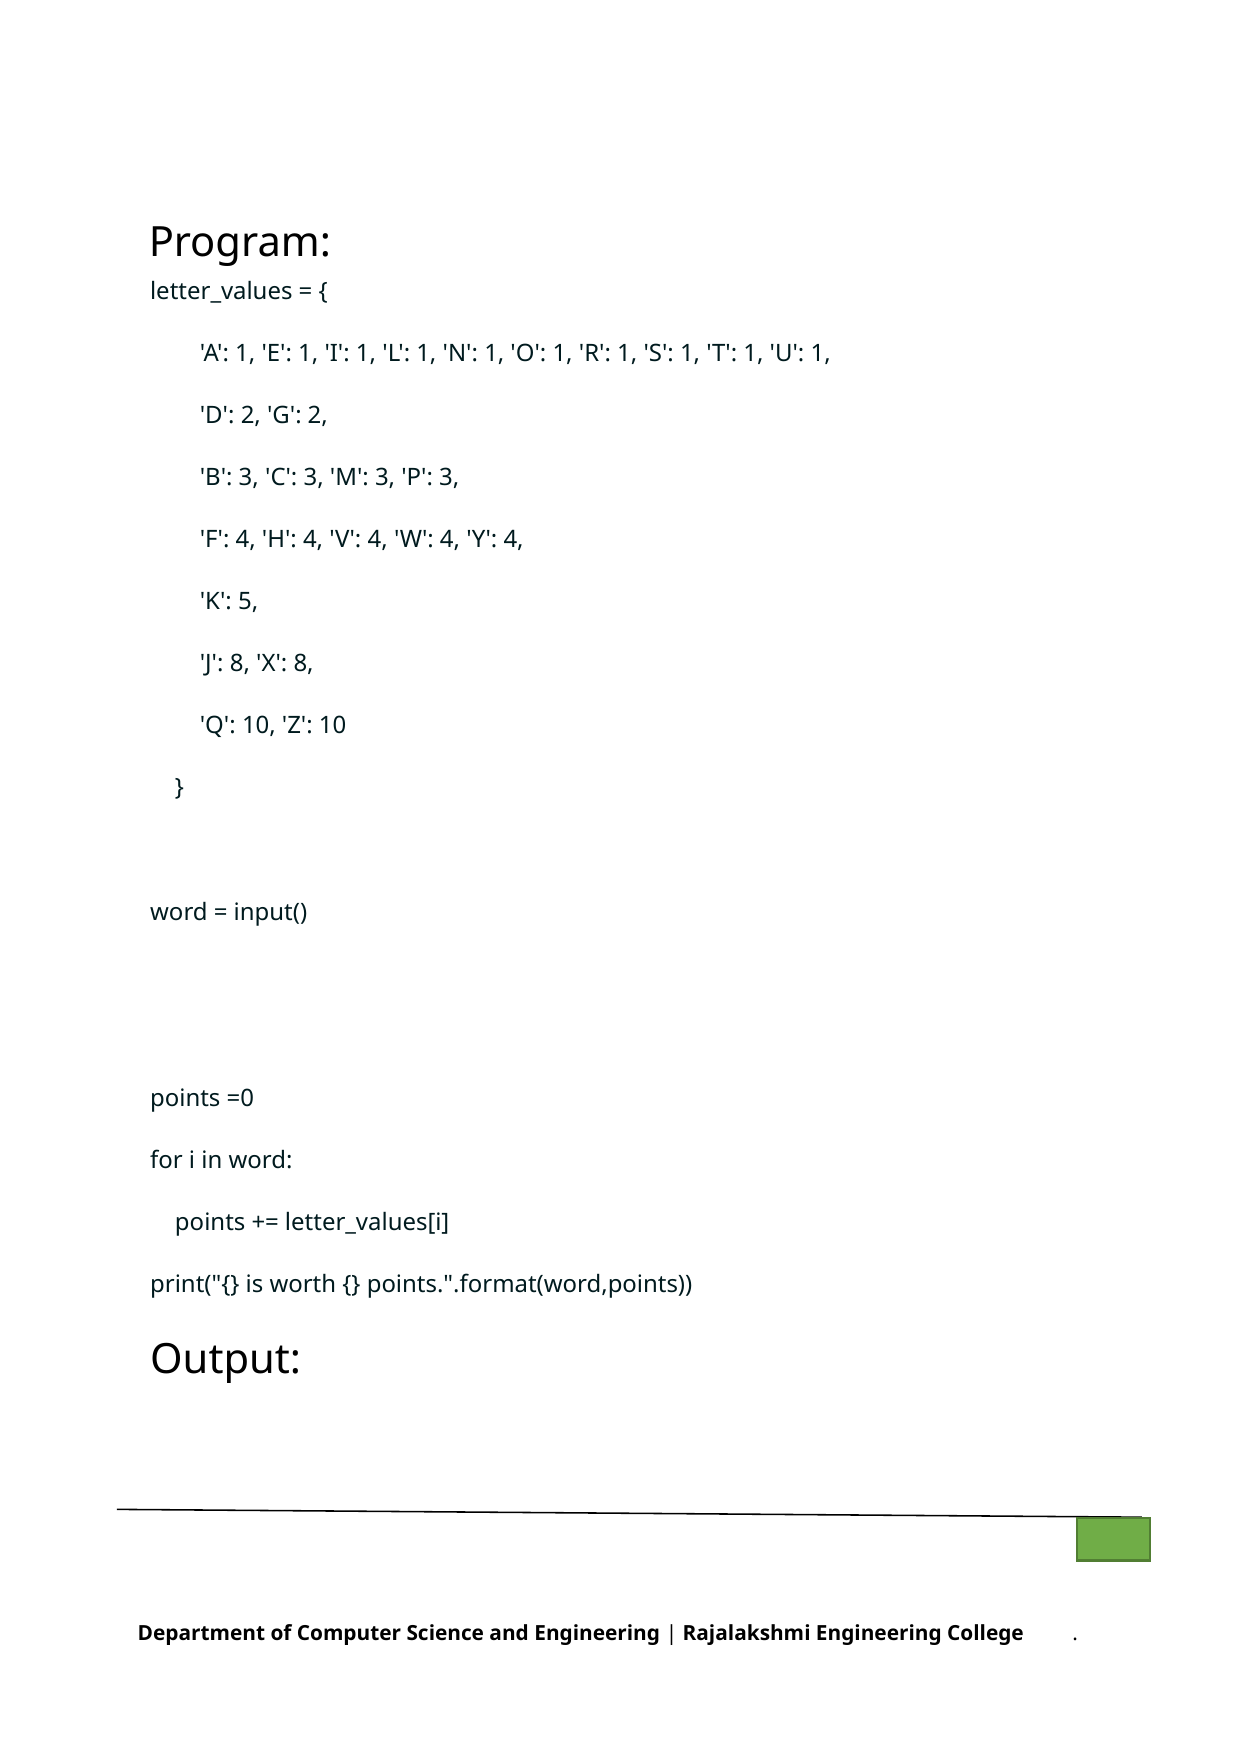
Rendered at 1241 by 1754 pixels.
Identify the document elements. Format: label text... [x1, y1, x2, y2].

text print("{} is worth {} points.".format(word,points)) [150, 1267, 1090, 1299]
text 'Q': 10, 'Z': 10 [150, 708, 1090, 741]
text 'J': 8, 'X': 8, [150, 646, 1090, 679]
text points += letter_values[i] [150, 1205, 1090, 1237]
text 'D': 2, 'G': 2, [150, 398, 1090, 430]
text letter_values = { [150, 273, 1090, 306]
text 'K': 5, [150, 584, 1090, 617]
text Program: [148, 212, 1090, 268]
text points =0 [150, 1081, 1090, 1113]
text word = input() [150, 894, 1090, 927]
text for i in word: [150, 1143, 1090, 1175]
text 'B': 3, 'C': 3, 'M': 3, 'P': 3, [150, 460, 1090, 492]
text } [150, 770, 1090, 803]
text 'F': 4, 'H': 4, 'V': 4, 'W': 4, 'Y': 4, [150, 522, 1090, 554]
text Output: [150, 1329, 1090, 1386]
text 'A': 1, 'E': 1, 'I': 1, 'L': 1, 'N': 1, 'O': 1, 'R': 1, 'S': 1, 'T': 1, 'U': 1, [150, 336, 1090, 368]
